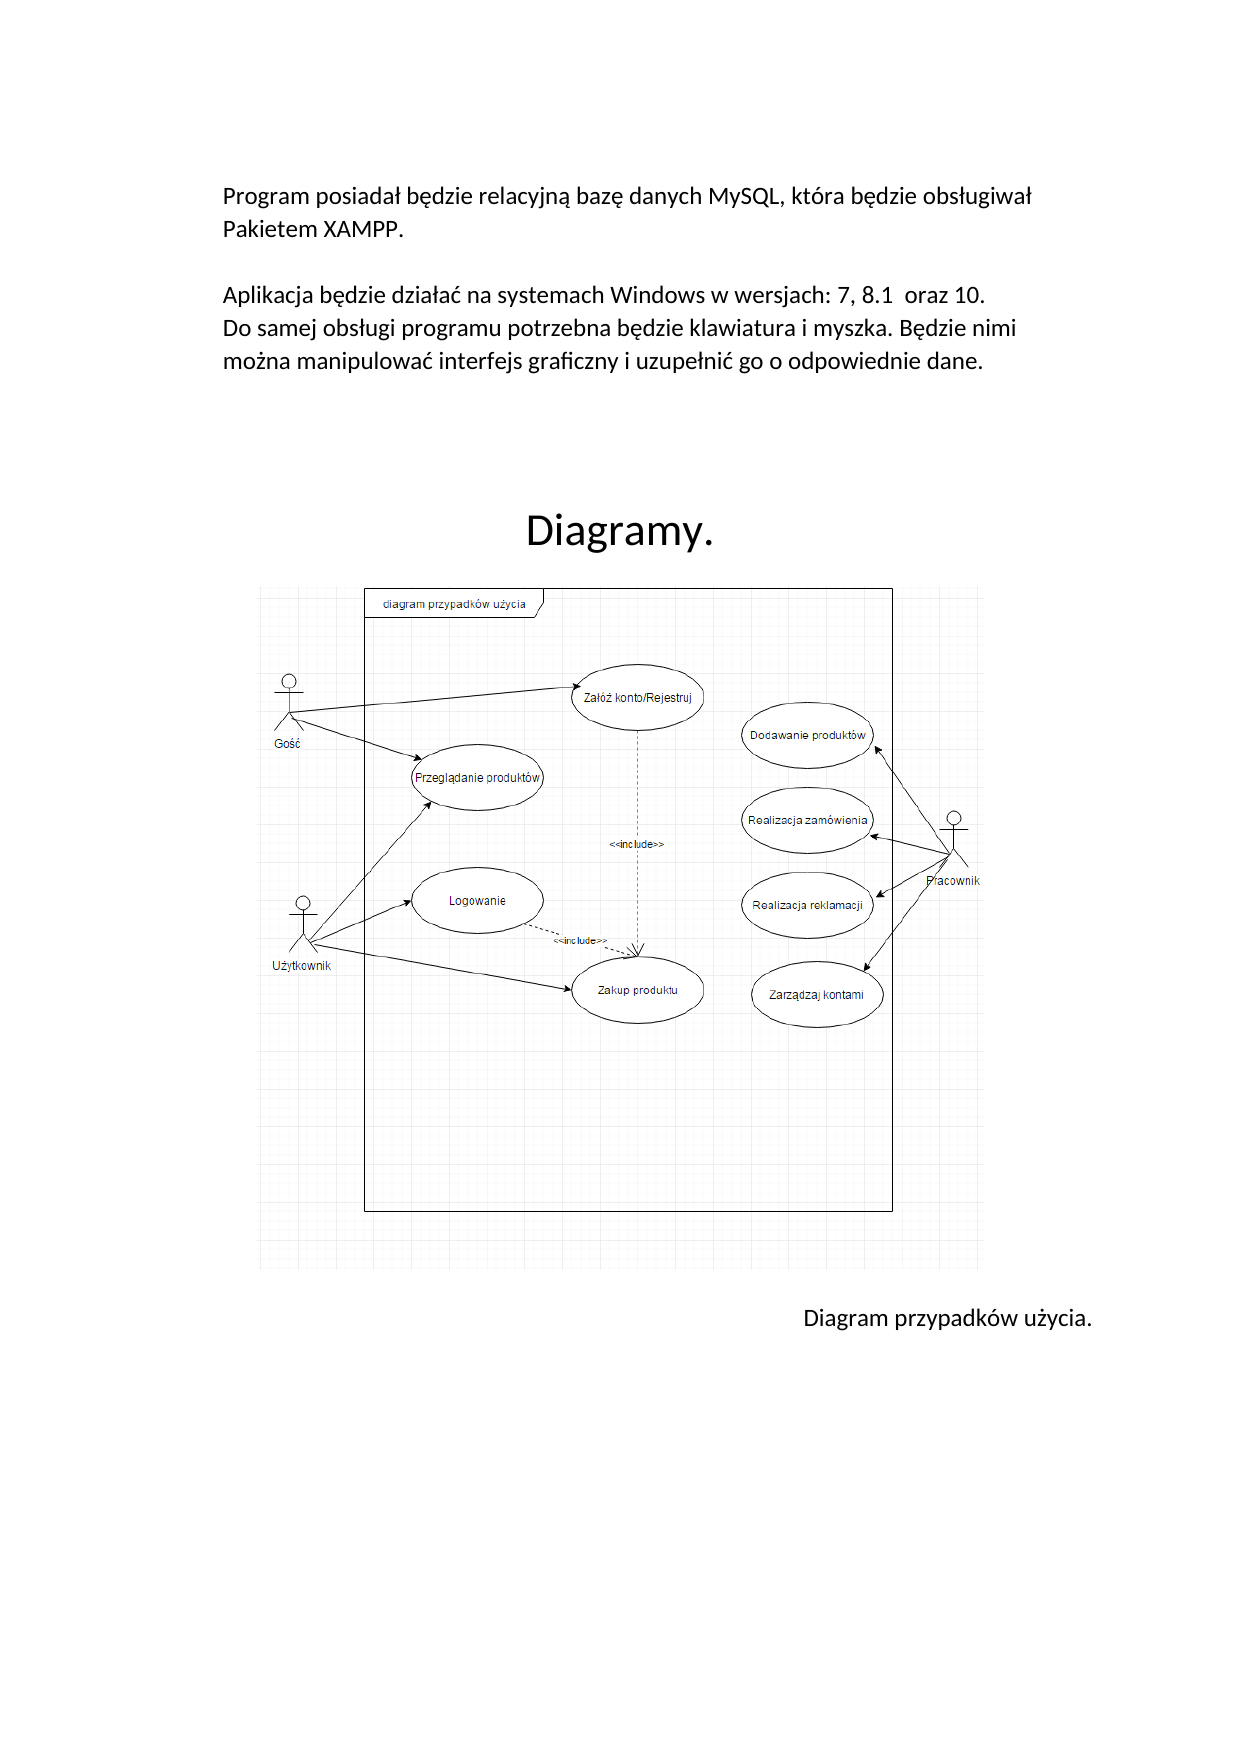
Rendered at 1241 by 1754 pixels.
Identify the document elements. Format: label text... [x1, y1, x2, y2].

list Pakietem XAMPP. [223, 213, 1093, 244]
list Do samej obsługi programu potrzebna będzie klawiatura i myszka. Będzie nimi [223, 312, 1093, 343]
list Program posiadał będzie relacyjną bazę danych MySQL, która będzie obsługiwał [223, 181, 1093, 211]
list Aplikacja będzie działać na systemach Windows w wersjach: 7, 8.1 oraz 10. [223, 279, 1093, 310]
text Diagramy. [148, 501, 1093, 557]
list można manipulować interfejs graficzny i uzupełnić go o odpowiednie dane. [223, 345, 1093, 376]
text Diagram przypadków użycia. [148, 1302, 1093, 1332]
picture [256, 586, 985, 1277]
